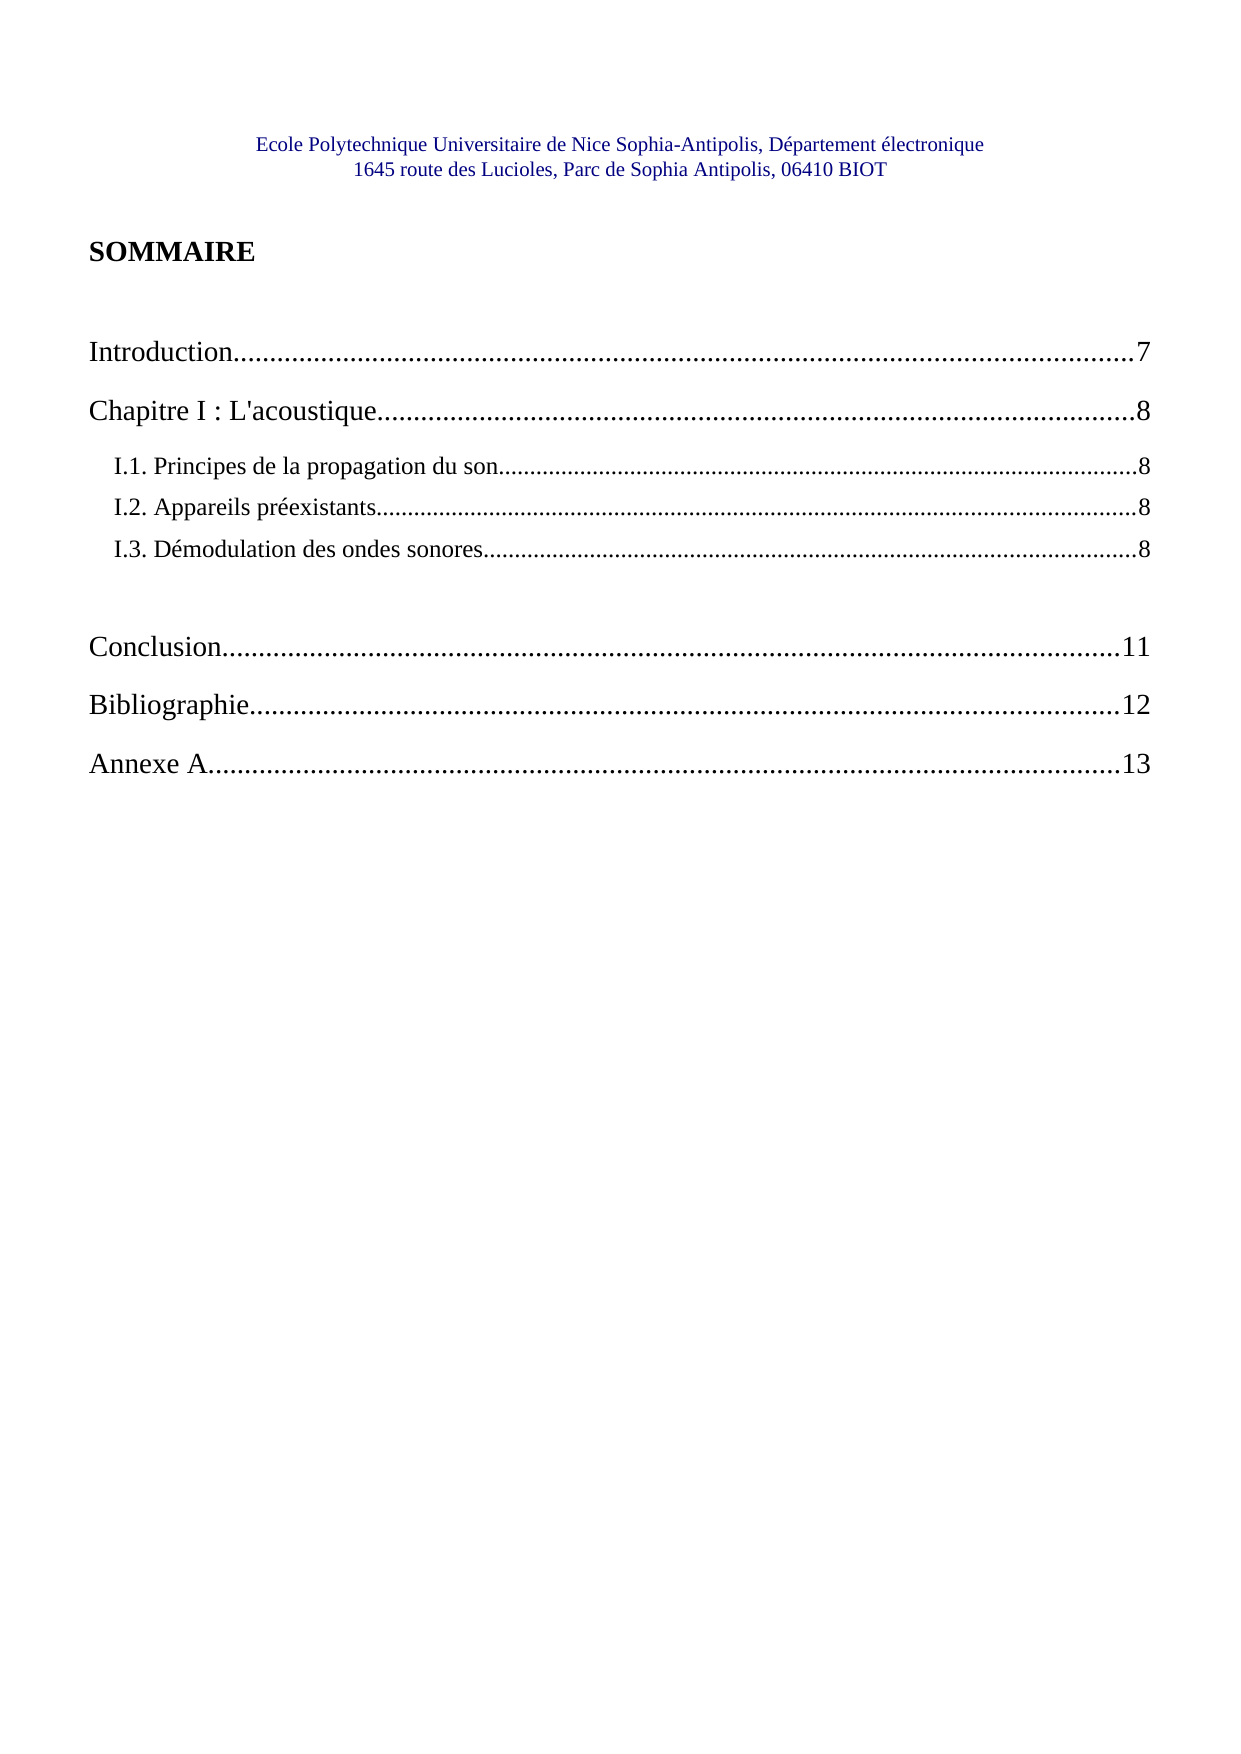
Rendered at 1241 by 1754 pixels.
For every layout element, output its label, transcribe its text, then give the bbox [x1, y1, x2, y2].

text Bibliographie 12 [89, 687, 1152, 721]
text 1645 route des Lucioles, Parc de Sophia Antipolis, 06410 BIOT [89, 156, 1152, 181]
text Conclusion 11 [89, 629, 1152, 662]
text Ecole Polytechnique Universitaire de Nice Sophia-Antipolis, Département électronique [89, 132, 1152, 156]
text Annexe A 13 [89, 746, 1152, 779]
text I.1. Principes de la propagation du son 8 [114, 451, 1152, 480]
text SOMMAIRE [89, 234, 1152, 268]
text I.3. Démodulation des ondes sonores 8 [114, 534, 1152, 562]
text I.2. Appareils préexistants 8 [114, 492, 1152, 521]
text Chapitre I : L'acoustique 8 [89, 393, 1152, 426]
text Introduction 7 [89, 334, 1152, 368]
